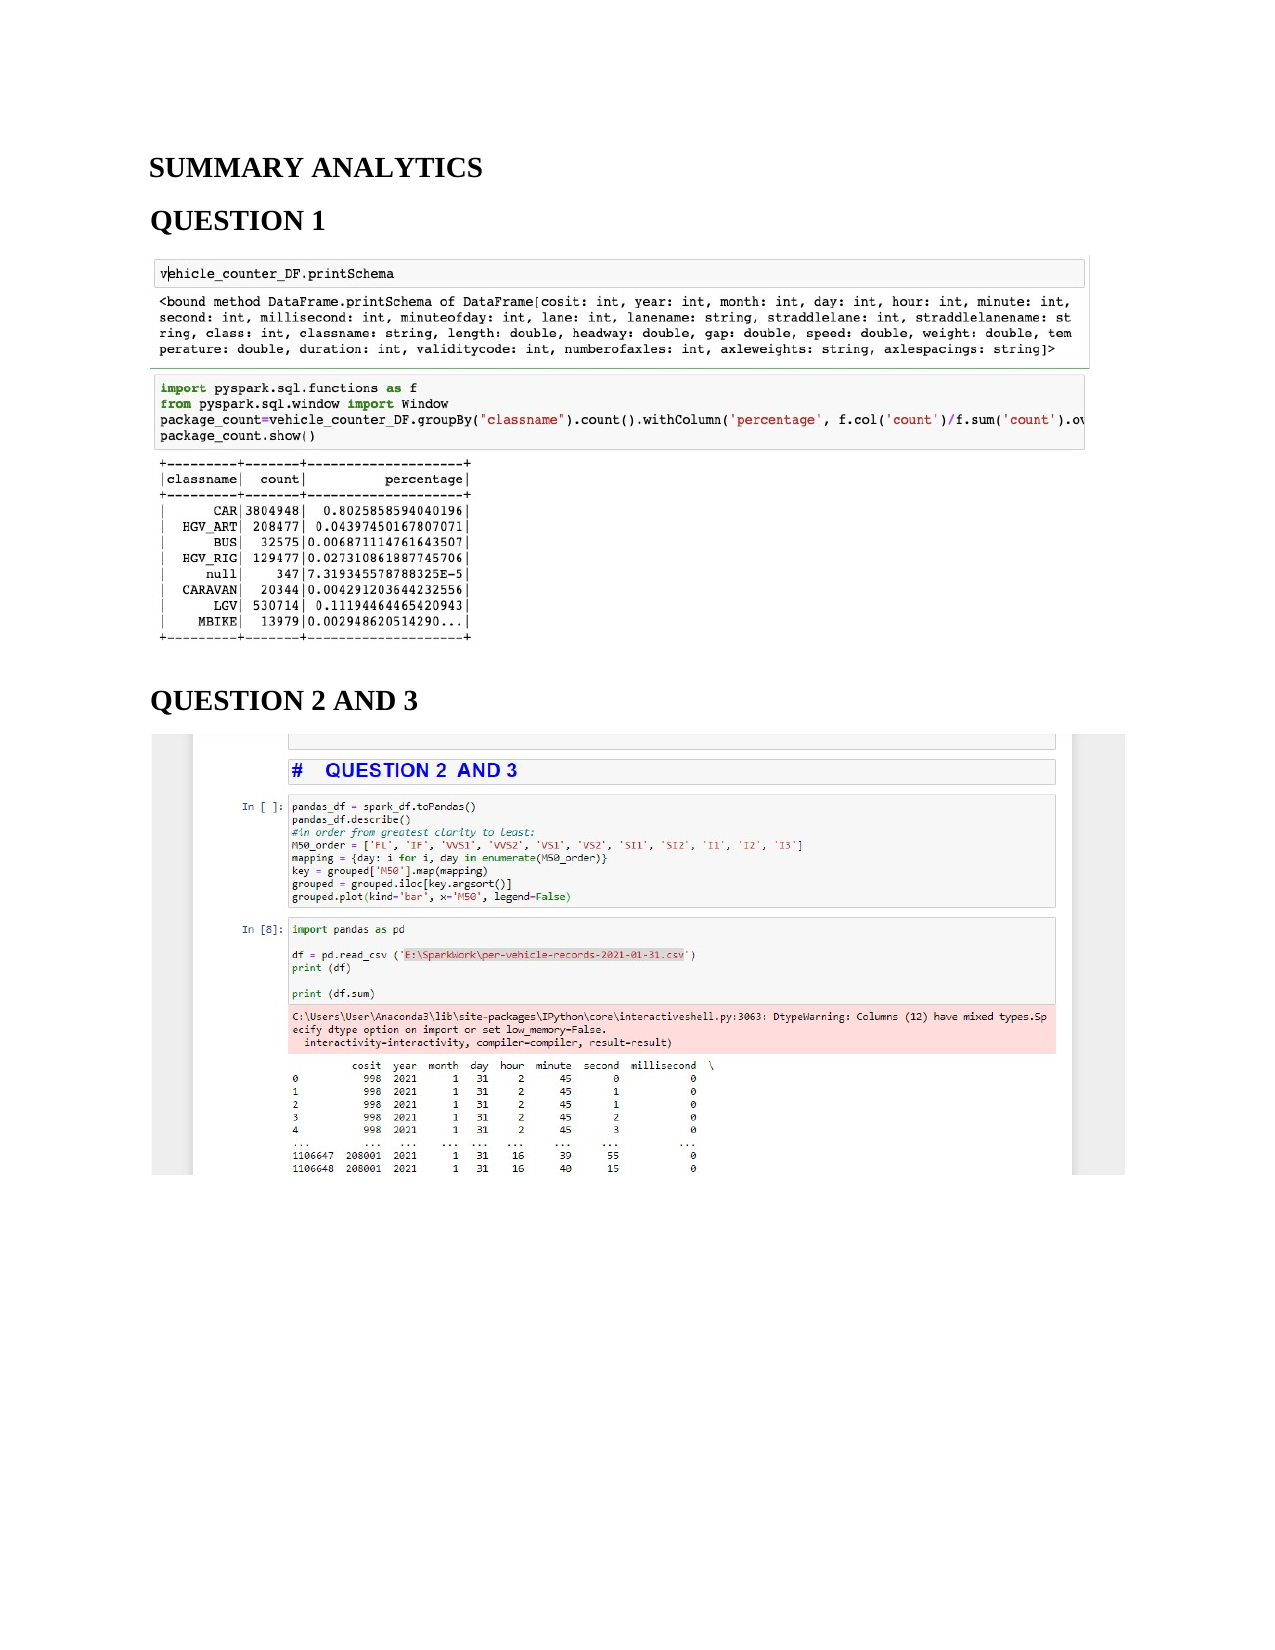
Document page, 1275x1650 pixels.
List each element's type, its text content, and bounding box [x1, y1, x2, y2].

picture [150, 255, 1090, 665]
text QUESTION 2 AND 3 [150, 683, 1125, 717]
picture [151, 734, 1125, 1175]
text QUESTION 1 [150, 203, 882, 236]
text SUMMARY ANALYTICS [148, 150, 883, 183]
